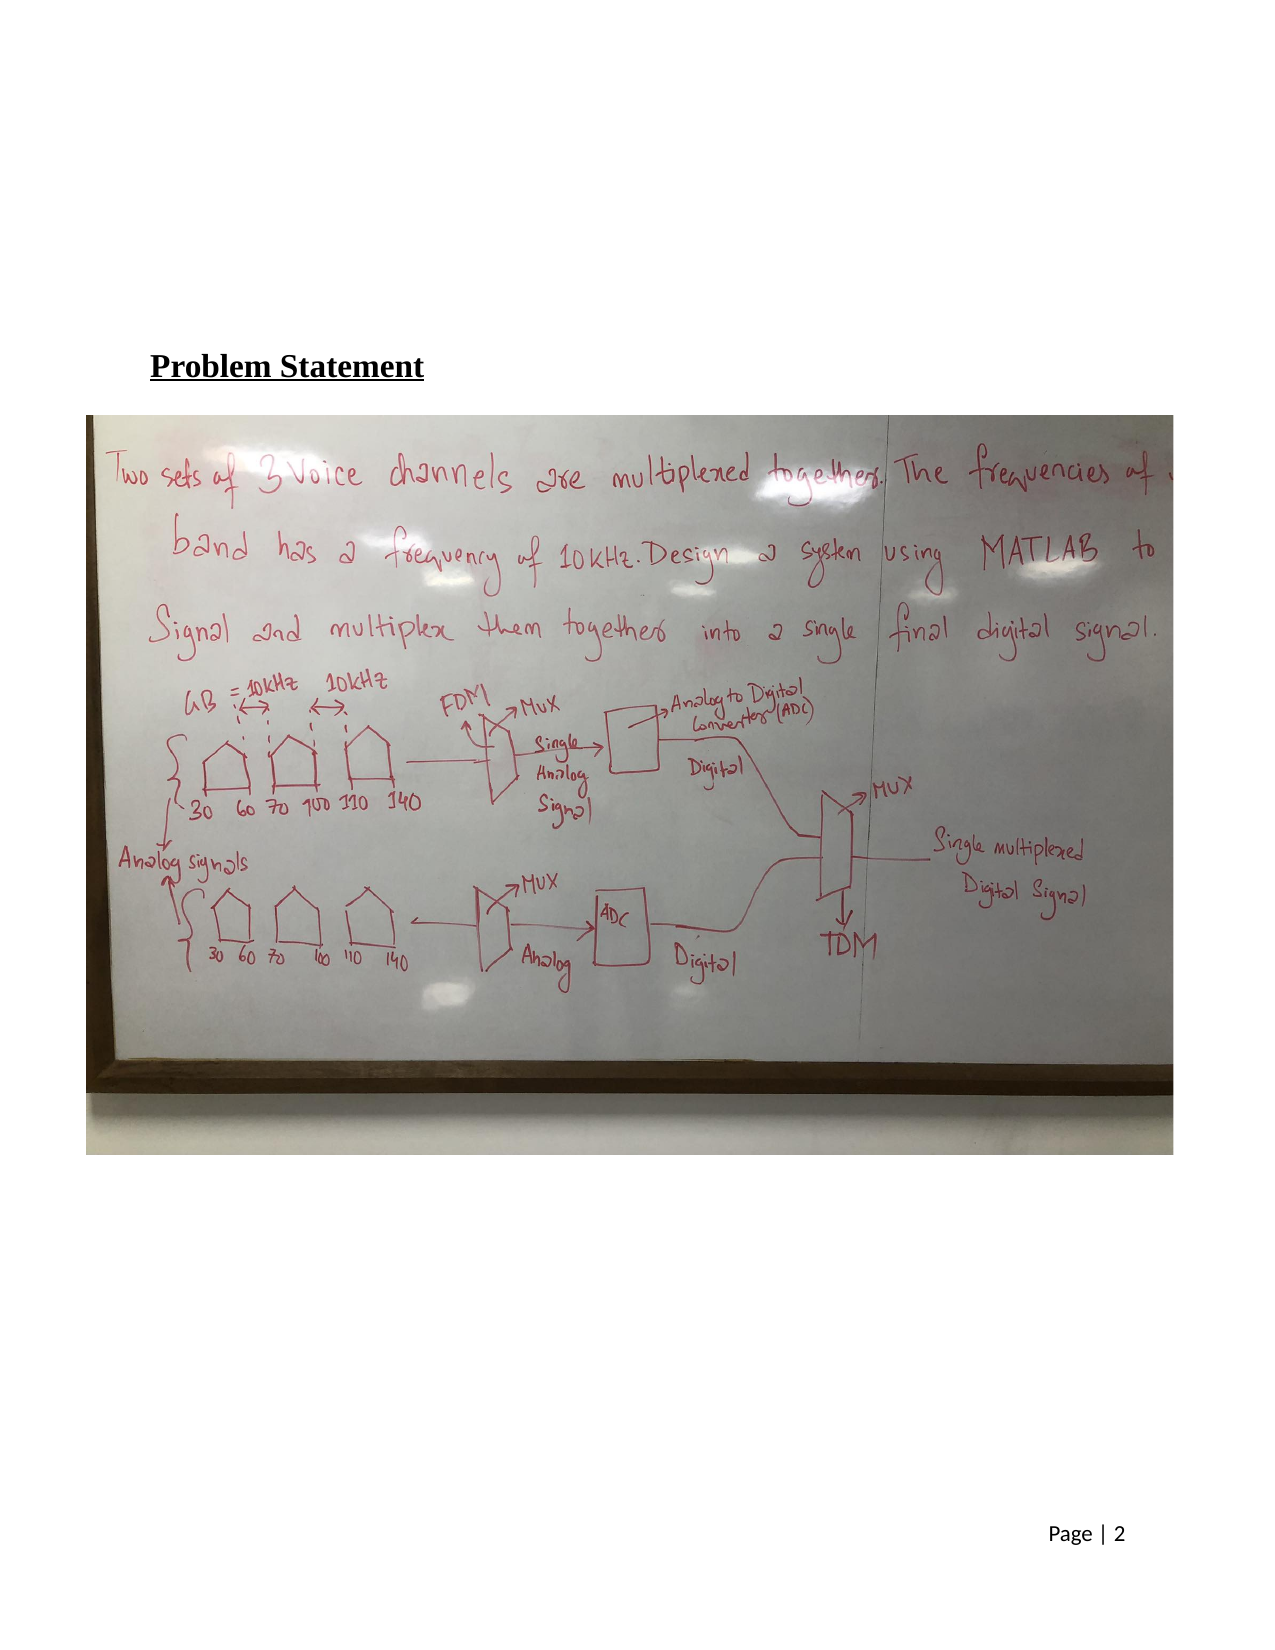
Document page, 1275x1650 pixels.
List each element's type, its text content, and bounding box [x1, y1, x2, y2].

text Problem Statement [150, 346, 1125, 384]
picture [86, 415, 1174, 1155]
